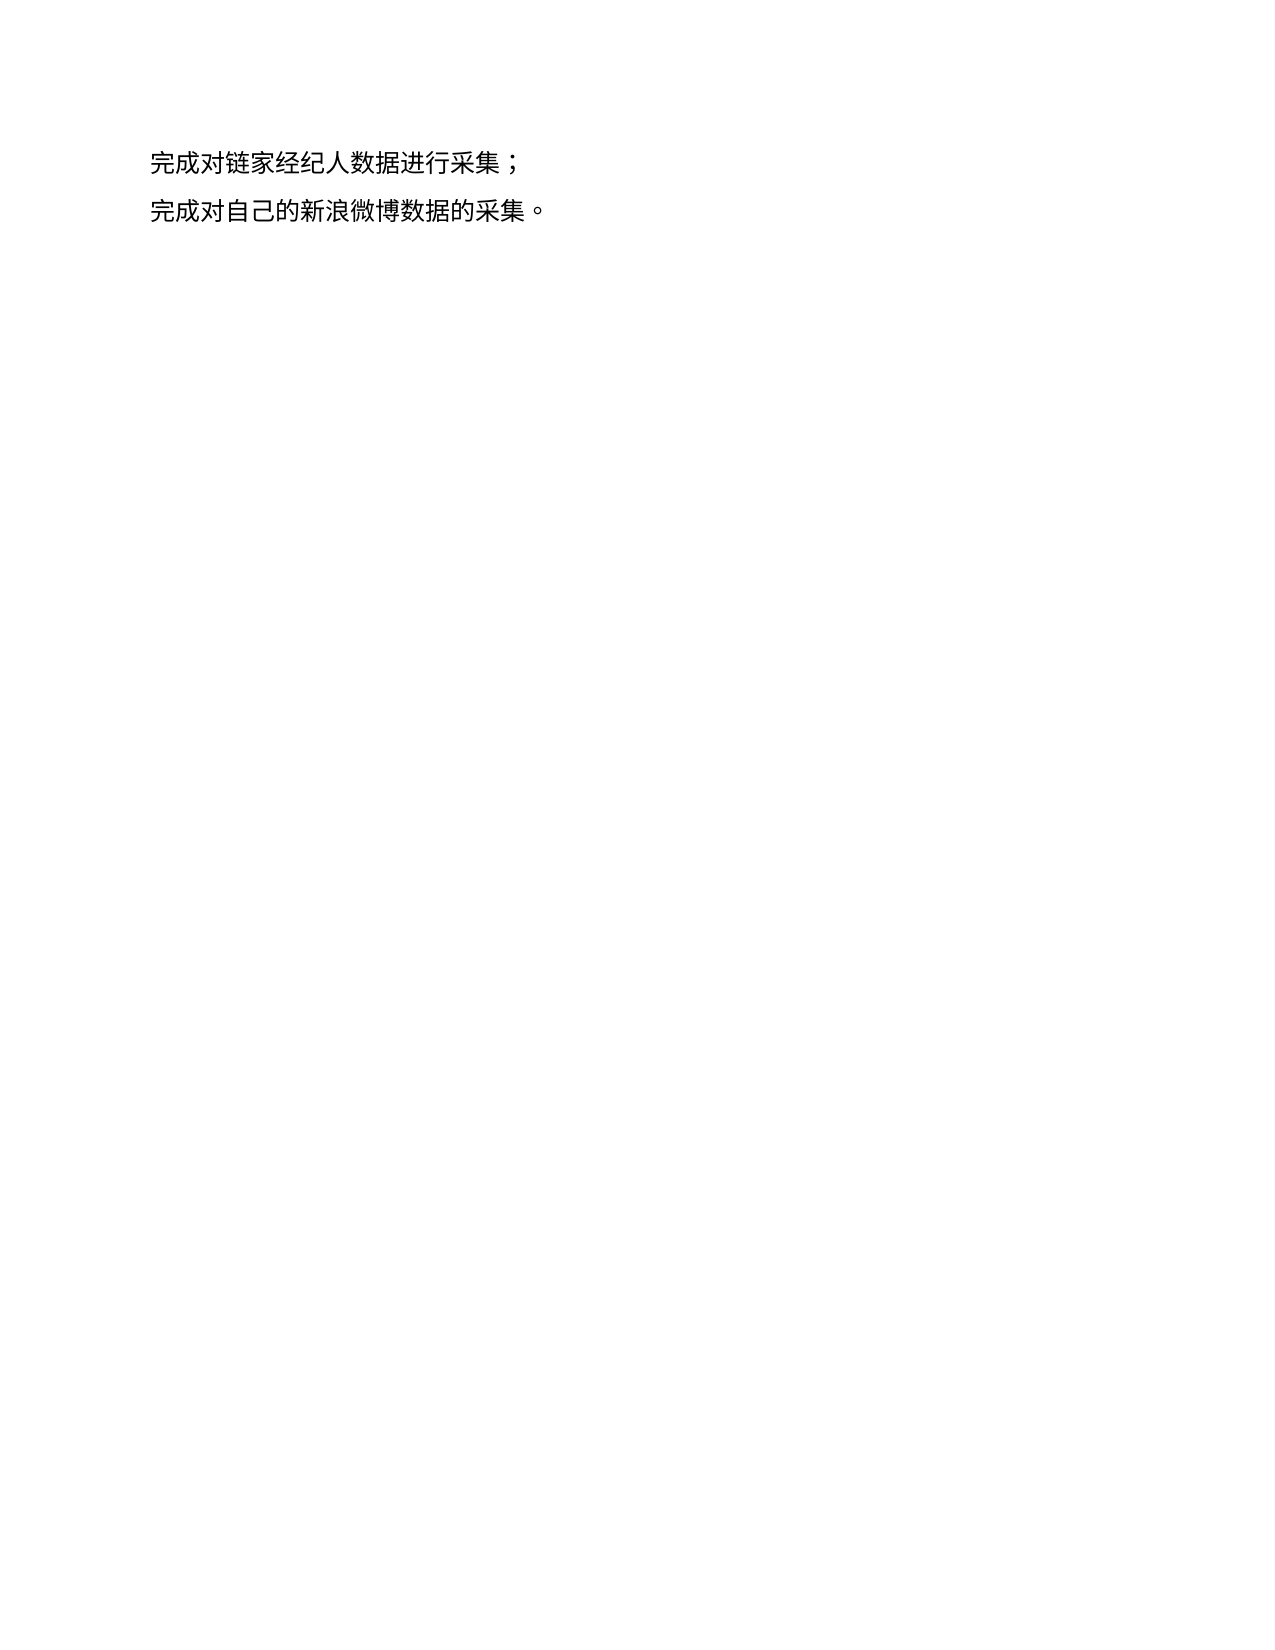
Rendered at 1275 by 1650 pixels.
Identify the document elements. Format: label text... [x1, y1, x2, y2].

text 完成对自己的新浪微博数据的采集。 [150, 197, 1125, 226]
text 完成对链家经纪人数据进行采集； [150, 150, 1125, 179]
